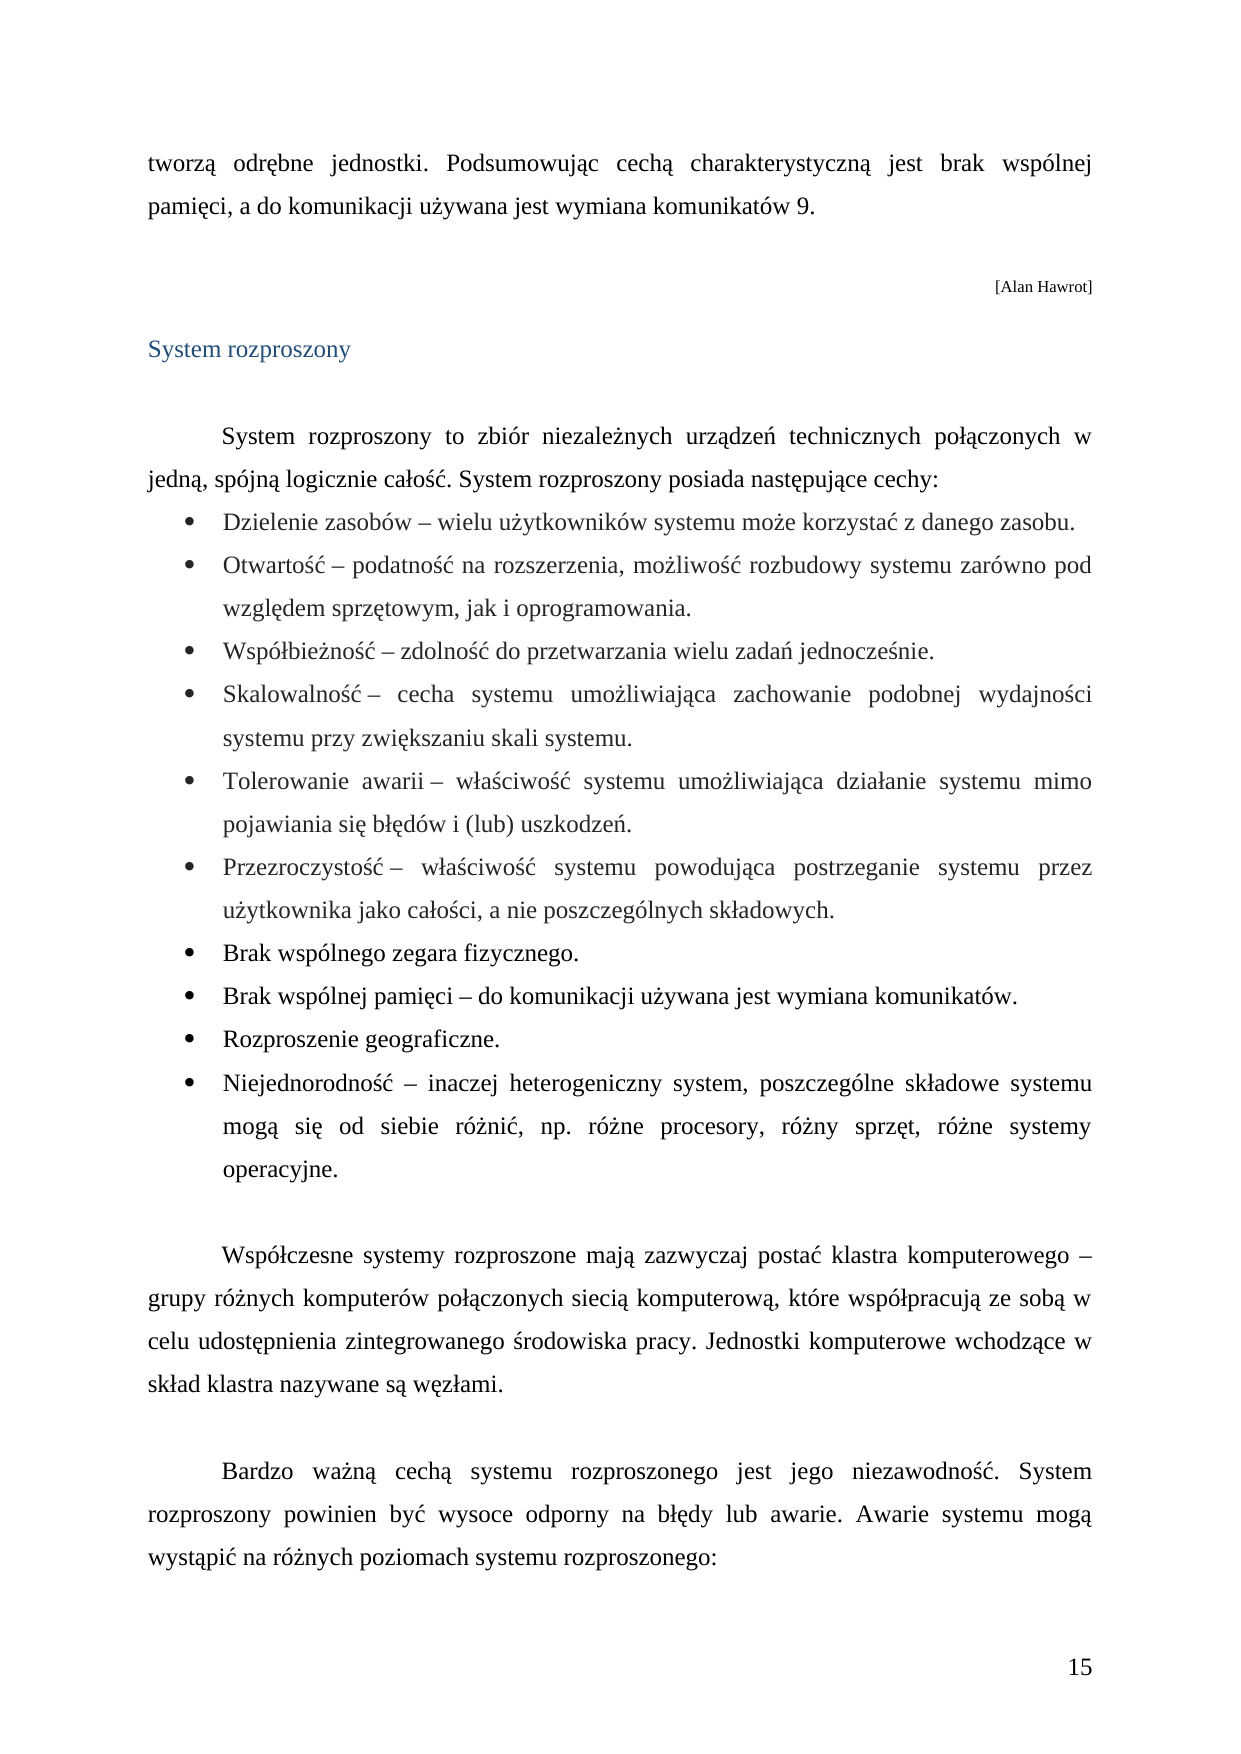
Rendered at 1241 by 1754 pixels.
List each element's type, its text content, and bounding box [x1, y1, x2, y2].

list Brak wspólnego zegara fizycznego. [185, 938, 1093, 967]
list Współbieżność – zdolność do przetwarzania wielu zadań jednocześnie. [185, 636, 1093, 665]
text System rozproszony to zbiór niezależnych urządzeń technicznych połączonych w jedną, spójną logicznie całość. System rozproszony posiada następujące cechy: [148, 421, 1093, 493]
list Niejednorodność – inaczej heterogeniczny system, poszczególne składowe systemu mogą się od siebie różnić, np. różne procesory, różny sprzęt, różne systemy operacyjne. [185, 1068, 1093, 1183]
list Dzielenie zasobów – wielu użytkowników systemu może korzystać z danego zasobu. [185, 507, 1093, 536]
text Bardzo ważną cechą systemu rozproszonego jest jego niezawodność. System rozproszony powinien być wysoce odporny na błędy lub awarie. Awarie systemu mogą wystąpić na różnych poziomach systemu rozproszonego: [148, 1456, 1093, 1571]
text Współczesne systemy rozproszone mają zazwyczaj postać klastra komputerowego – grupy różnych komputerów połączonych siecią komputerową, które współpracują ze sobą w celu udostępnienia zintegrowanego środowiska pracy. Jednostki komputerowe wchodzące w skład klastra nazywane są węzłami. [148, 1240, 1093, 1398]
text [148, 148, 1093, 219]
list Otwartość – podatność na rozszerzenia, możliwość rozbudowy systemu zarówno pod względem sprzętowym, jak i oprogramowania. [185, 550, 1093, 622]
subtitle System rozproszony [148, 334, 1093, 363]
list Skalowalność – cecha systemu umożliwiająca zachowanie podobnej wydajności systemu przy zwiększaniu skali systemu. [185, 679, 1093, 751]
text [Alan Hawrot] [148, 277, 1093, 296]
list Tolerowanie awarii – właściwość systemu umożliwiająca działanie systemu mimo pojawiania się błędów i (lub) uszkodzeń. [185, 766, 1093, 838]
list Brak wspólnej pamięci – do komunikacji używana jest wymiana komunikatów. [185, 981, 1093, 1010]
list Przezroczystość – właściwość systemu powodująca postrzeganie systemu przez użytkownika jako całości, a nie poszczególnych składowych. [185, 852, 1093, 924]
list Rozproszenie geograficzne. [185, 1024, 1093, 1053]
